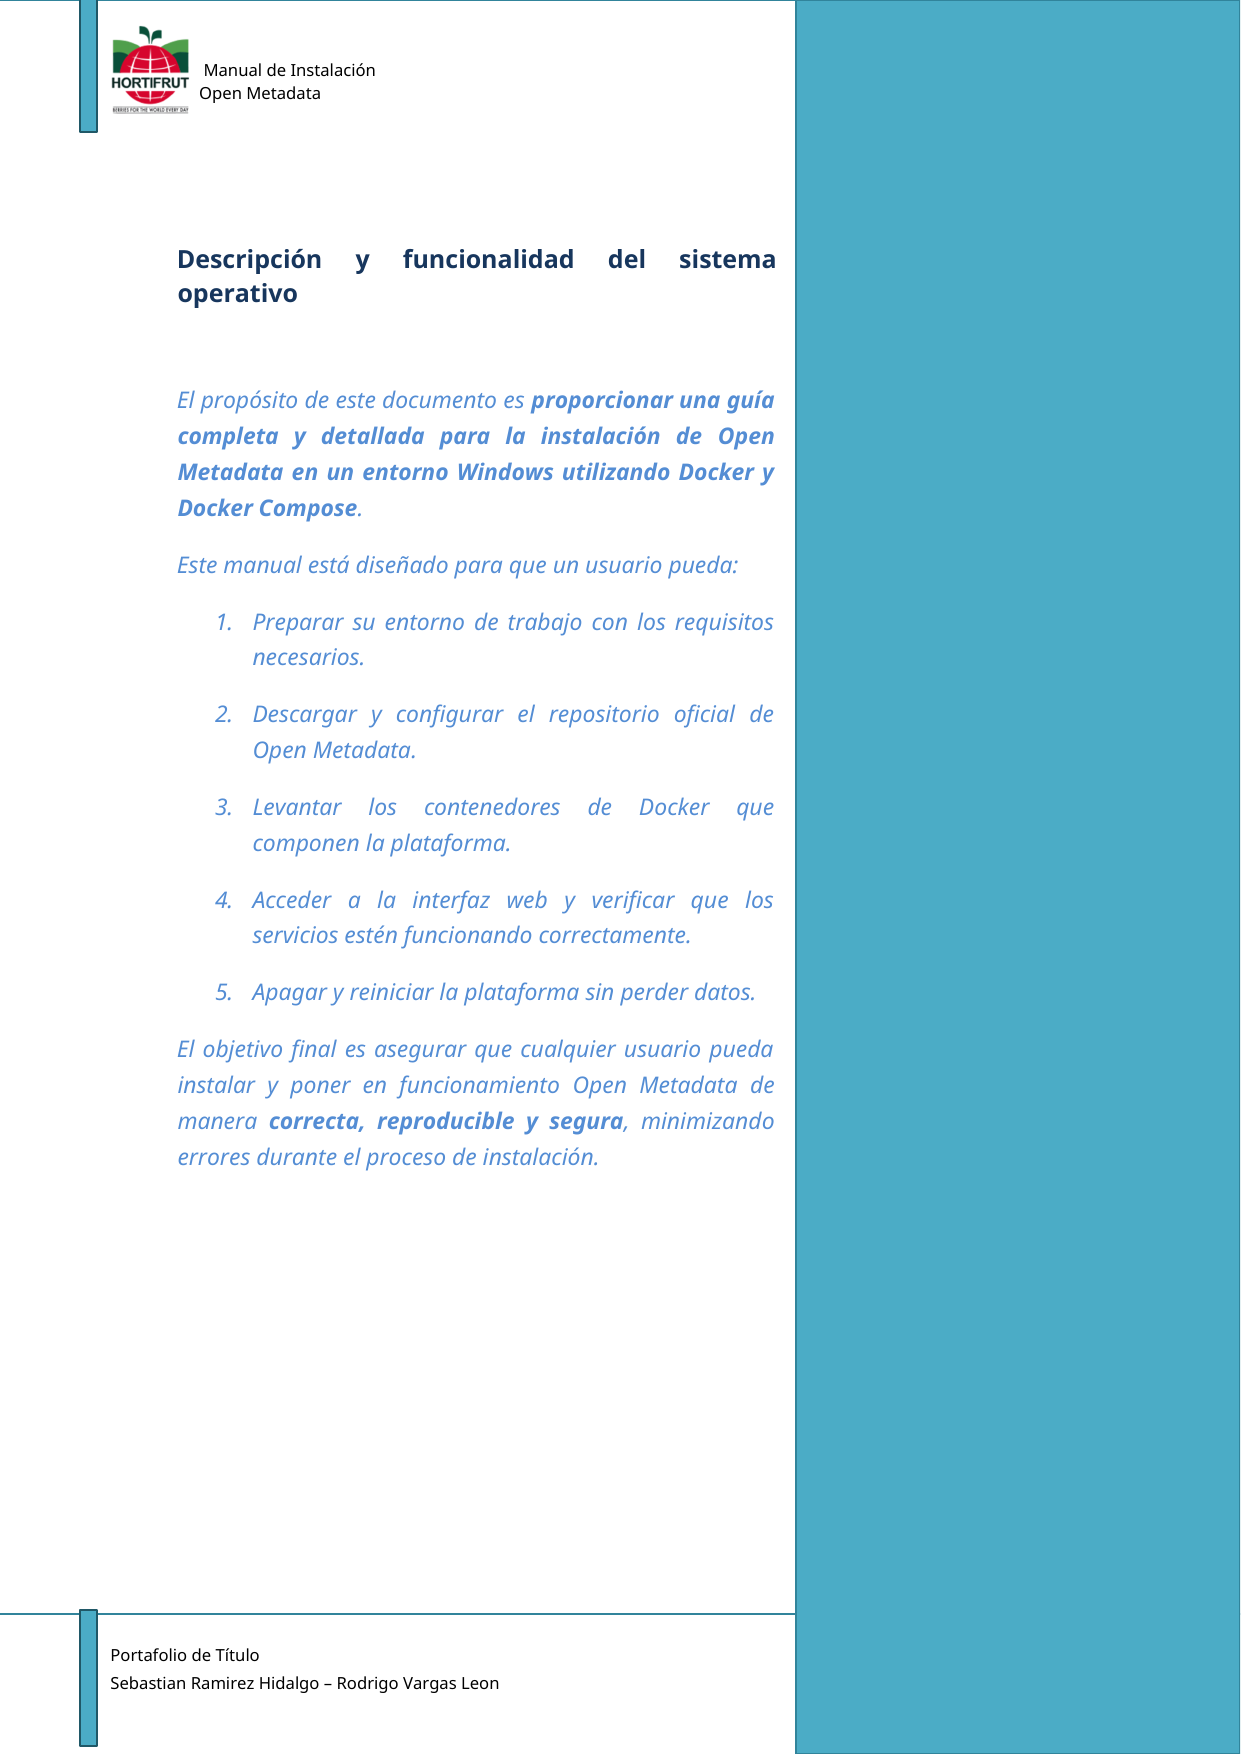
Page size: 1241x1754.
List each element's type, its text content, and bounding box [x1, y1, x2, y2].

list Apagar y reiniciar la plataforma sin perder datos. [215, 976, 795, 1007]
text El objetivo final es asegurar que cualquier usuario pueda instalar y poner en funcionamiento Open Metadata de manera correcta, reproducible y segura, minimizando errores durante el proceso de instalación. [177, 1033, 795, 1172]
text El propósito de este documento es proporcionar una guía completa y detallada para la instalación de Open Metadata en un entorno Windows utilizando Docker y Docker Compose. [177, 384, 795, 523]
list Descargar y configurar el repositorio oficial de Open Metadata. [215, 698, 795, 765]
list Acceder a la interfaz web y verificar que los servicios estén funcionando correctamente. [215, 883, 795, 951]
picture [98, 19, 224, 120]
text Este manual está diseñado para que un usuario pueda: [177, 549, 795, 580]
list Preparar su entorno de trabajo con los requisitos necesarios. [215, 605, 795, 673]
list Levantar los contenedores de Docker que componen la plataforma. [215, 791, 795, 858]
subtitle Descripción y funcionalidad del sistema operativo [177, 242, 795, 310]
